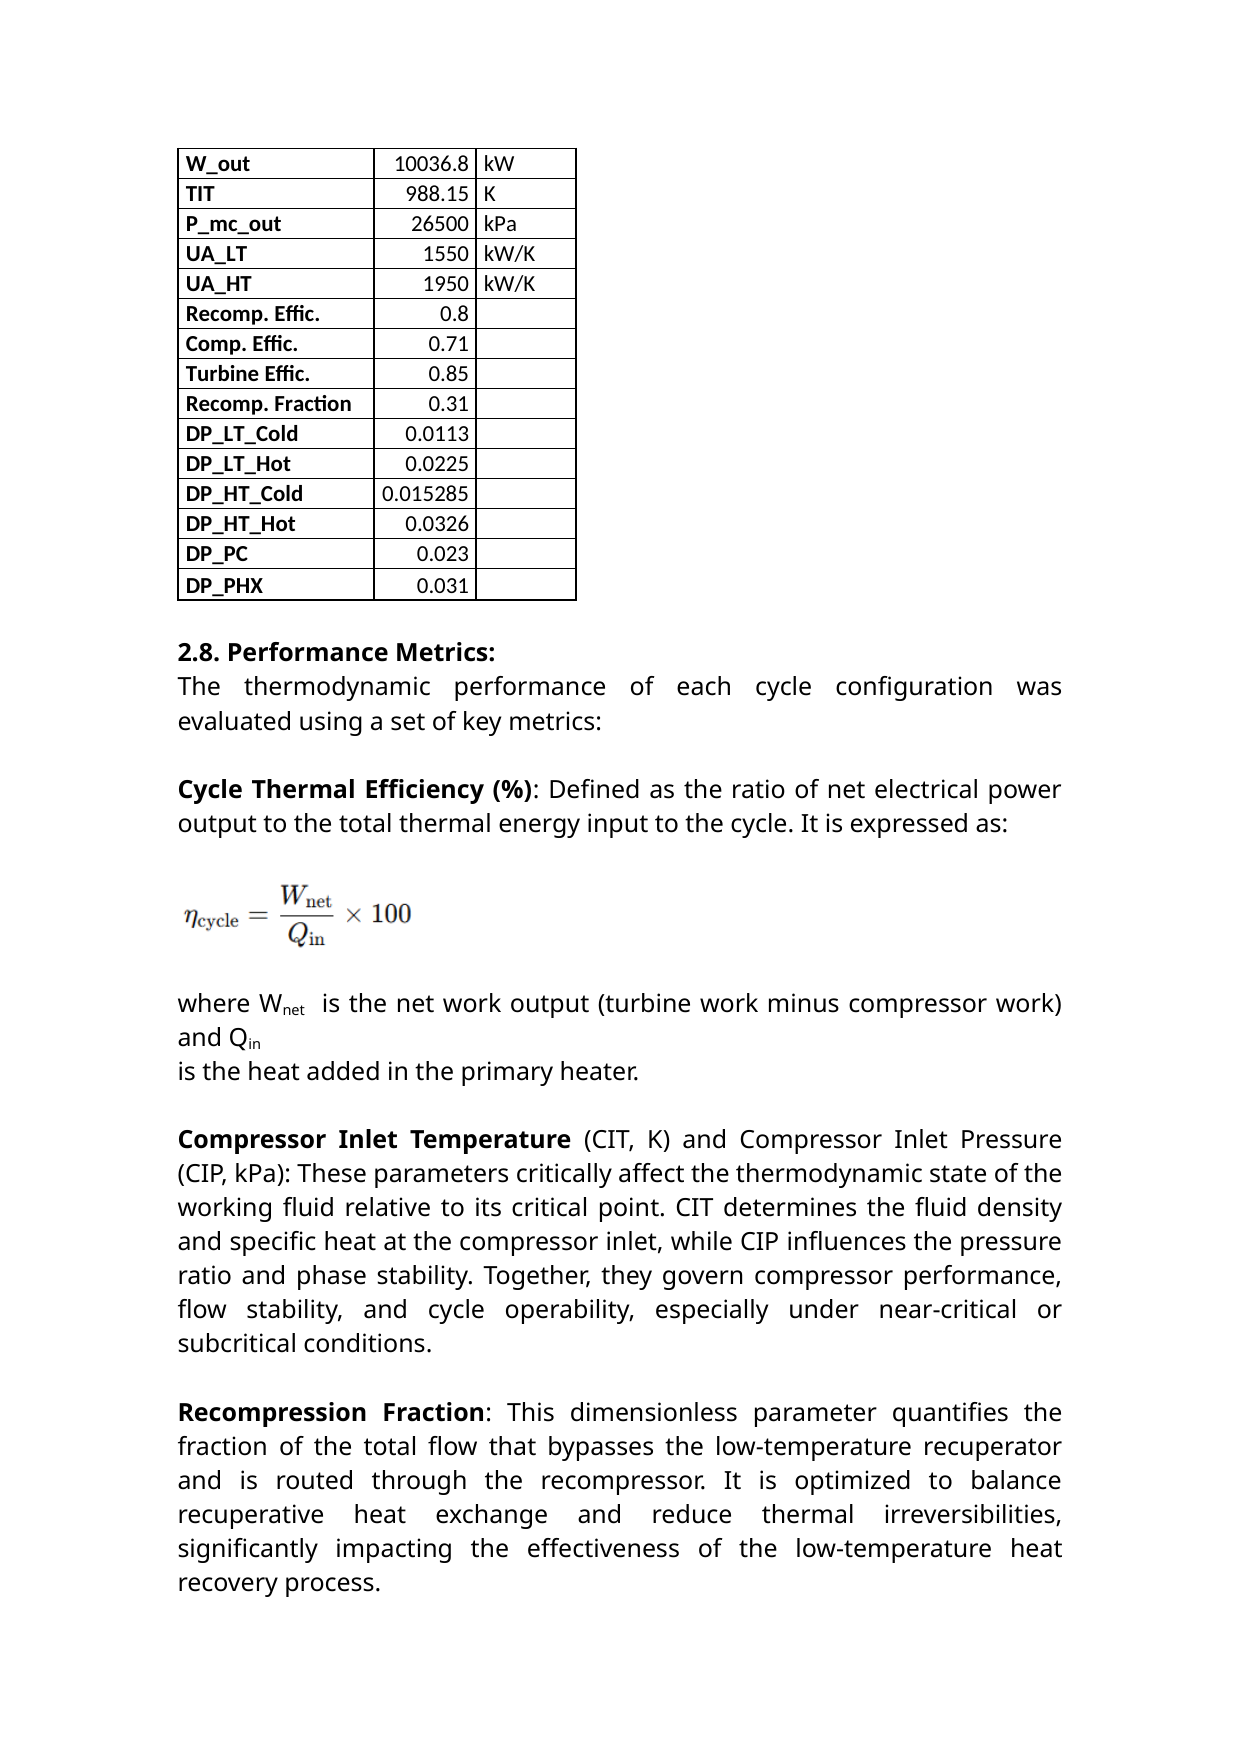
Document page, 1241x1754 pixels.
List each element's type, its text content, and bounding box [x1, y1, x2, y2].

table_cell 0.71 [375, 329, 475, 358]
picture [177, 873, 422, 952]
table_cell DP_PC [179, 539, 373, 568]
table_cell [477, 329, 575, 358]
table_cell 1950 [375, 269, 475, 298]
table_cell kW [477, 149, 575, 178]
table_cell [477, 449, 575, 478]
text where Wnet is the net work output (turbine work minus compressor work) and Qin [177, 985, 1063, 1053]
table_cell DP_LT_Cold [179, 419, 373, 448]
text 2.8. Performance Metrics: [177, 635, 1063, 669]
table_cell [477, 509, 575, 538]
table_cell 0.31 [375, 389, 475, 418]
table_cell [477, 569, 575, 599]
table_cell Recomp. Fraction [179, 389, 373, 418]
table_cell 0.0225 [375, 449, 475, 478]
table_cell UA_HT [179, 269, 373, 298]
table_cell 26500 [375, 209, 475, 238]
table_cell 0.8 [375, 299, 475, 328]
table_cell 0.85 [375, 359, 475, 388]
text Compressor Inlet Temperature (CIT, K) and Compressor Inlet Pressure (CIP, kPa): These parameters critically affect the thermodynamic state of the working fluid relative to its critical point. CIT determines the fluid density and specific heat at the compressor inlet, while CIP influences the pressure ratio and phase stability. Together, they govern compressor performance, flow stability, and cycle operability, especially under near-critical or subcritical conditions. [177, 1122, 1063, 1360]
table_cell 988.15 [375, 179, 475, 208]
table_cell [477, 419, 575, 448]
table_cell [477, 359, 575, 388]
table_cell [477, 389, 575, 418]
table_cell W_out [179, 149, 373, 178]
table_cell P_mc_out [179, 209, 373, 238]
text ​is the heat added in the primary heater. [177, 1053, 1063, 1088]
table_cell DP_PHX [179, 569, 373, 599]
table_cell K [477, 179, 575, 208]
text The thermodynamic performance of each cycle configuration was evaluated using a set of key metrics: [177, 669, 1063, 737]
table_cell [477, 539, 575, 568]
table_cell TIT [179, 179, 373, 208]
text Cycle Thermal Efficiency (%): Defined as the ratio of net electrical power output to the total thermal energy input to the cycle. It is expressed as: [177, 771, 1063, 839]
table_cell Turbine Effic. [179, 359, 373, 388]
table_cell 0.015285 [375, 479, 475, 508]
table_cell [477, 479, 575, 508]
table_cell 0.0113 [375, 419, 475, 448]
table_cell 10036.8 [375, 149, 475, 178]
table_cell [477, 299, 575, 328]
table_cell kW/K [477, 239, 575, 268]
table_cell UA_LT [179, 239, 373, 268]
text Recompression Fraction: This dimensionless parameter quantifies the fraction of the total flow that bypasses the low-temperature recuperator and is routed through the recompressor. It is optimized to balance recuperative heat exchange and reduce thermal irreversibilities, significantly impacting the effectiveness of the low-temperature heat recovery process. [177, 1394, 1063, 1598]
table_cell DP_LT_Hot [179, 449, 373, 478]
table_cell kW/K [477, 269, 575, 298]
table_cell 0.031 [375, 569, 475, 599]
table_cell Comp. Effic. [179, 329, 373, 358]
table_cell kPa [477, 209, 575, 238]
table_cell DP_HT_Hot [179, 509, 373, 538]
table_cell Recomp. Effic. [179, 299, 373, 328]
table_cell DP_HT_Cold [179, 479, 373, 508]
table_cell 1550 [375, 239, 475, 268]
table_cell 0.0326 [375, 509, 475, 538]
table_cell 0.023 [375, 539, 475, 568]
